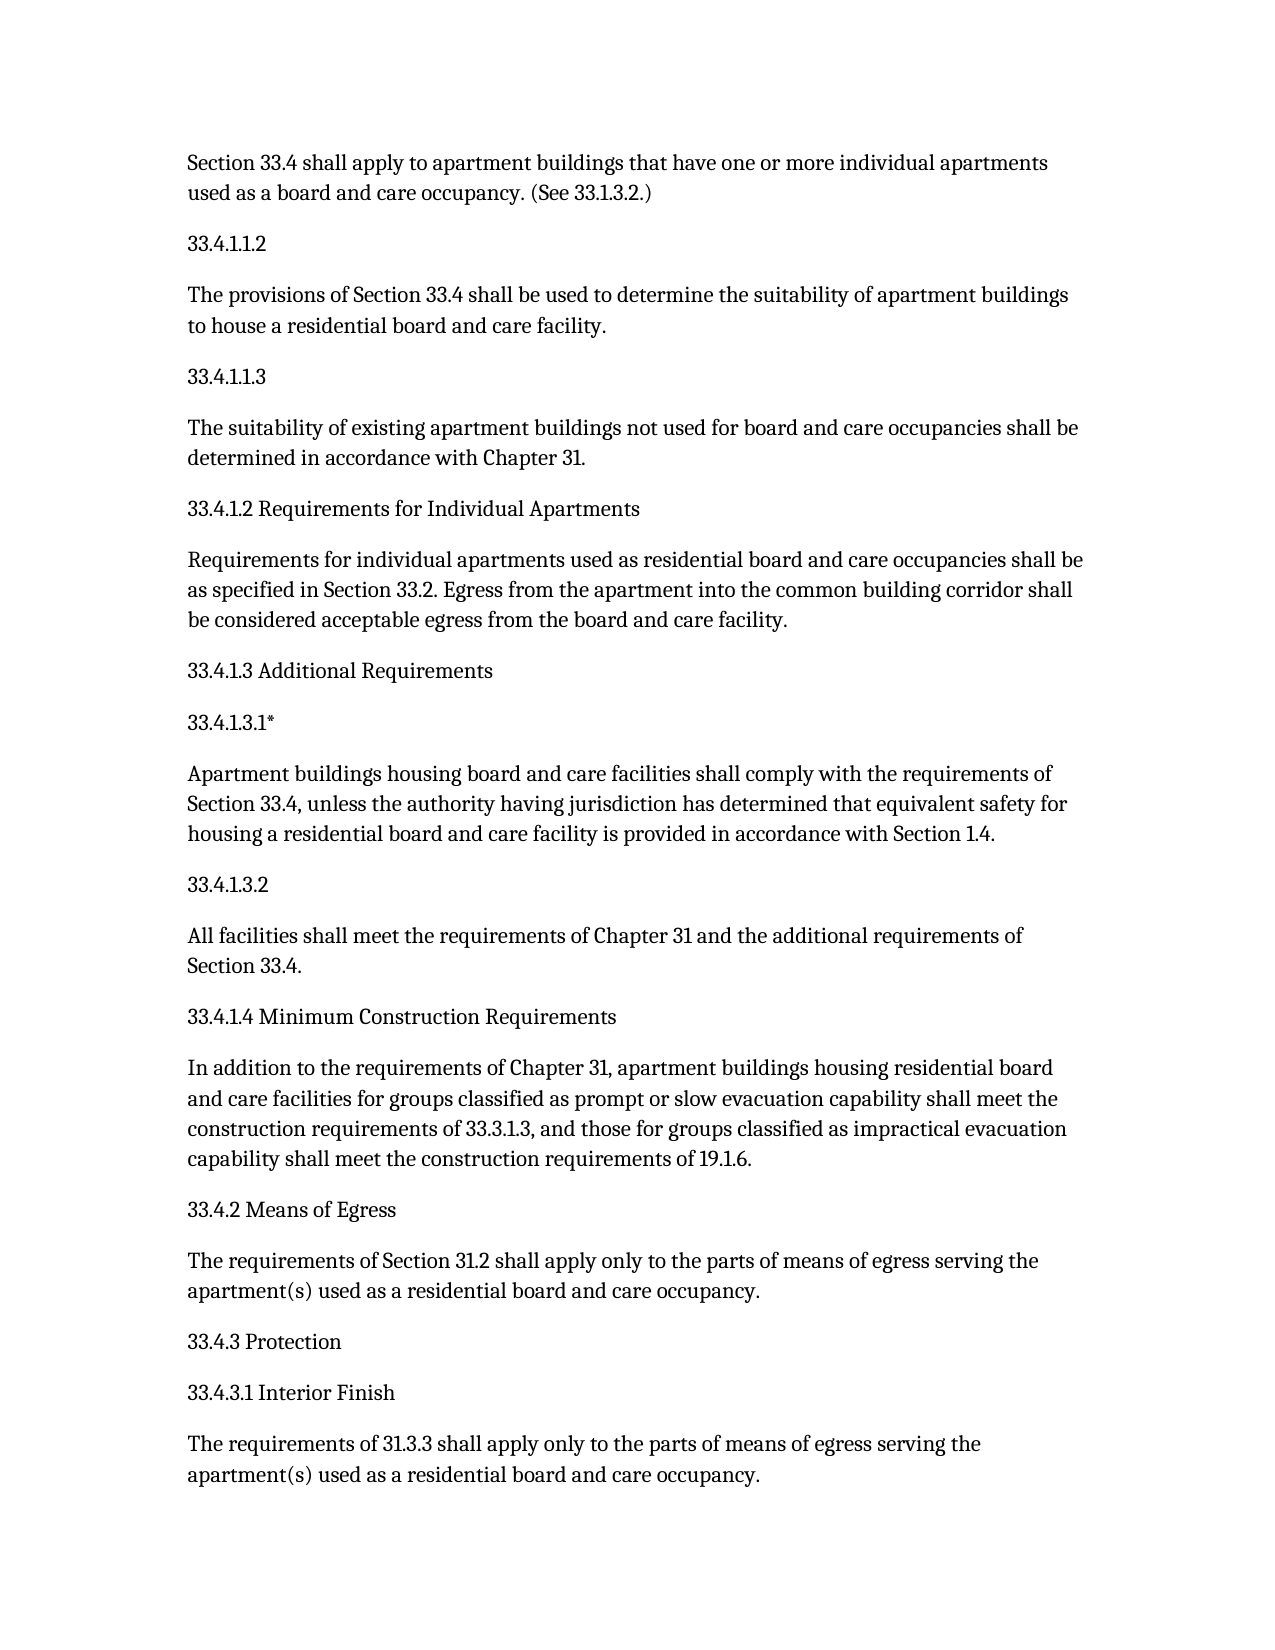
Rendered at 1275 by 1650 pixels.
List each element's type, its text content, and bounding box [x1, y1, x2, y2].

text The suitability of existing apartment buildings not used for board and care occupancies shall be determined in accordance with Chapter 31. [187, 414, 1087, 471]
text Requirements for individual apartments used as residential board and care occupancies shall be as specified in Section 33.2. Egress from the apartment into the common building corridor shall be considered acceptable egress from the board and care facility. [187, 547, 1087, 634]
text All facilities shall meet the requirements of Chapter 31 and the additional requirements of Section 33.4. [187, 923, 1087, 979]
text 33.4.1.3 Additional Requirements [187, 658, 1087, 685]
text 33.4.1.1.2 [187, 231, 1087, 258]
text The requirements of 31.3.3 shall apply only to the parts of means of egress serving the apartment(s) used as a residential board and care occupancy. [187, 1431, 1087, 1488]
text 33.4.1.3.1* [187, 709, 1087, 736]
text 33.4.3.1 Interior Finish [187, 1380, 1087, 1407]
text Section 33.4 shall apply to apartment buildings that have one or more individual apartments used as a board and care occupancy. (See 33.1.3.2.) [187, 150, 1087, 207]
text 33.4.1.1.3 [187, 363, 1087, 390]
text 33.4.2 Means of Egress [187, 1197, 1087, 1223]
text The requirements of Section 31.2 shall apply only to the parts of means of egress serving the apartment(s) used as a residential board and care occupancy. [187, 1248, 1087, 1304]
text The provisions of Section 33.4 shall be used to determine the suitability of apartment buildings to house a residential board and care facility. [187, 282, 1087, 339]
text In addition to the requirements of Chapter 31, apartment buildings housing residential board and care facilities for groups classified as prompt or slow evacuation capability shall meet the construction requirements of 33.3.1.3, and those for groups classified as impractical evacuation capability shall meet the construction requirements of 19.1.6. [187, 1055, 1087, 1172]
text 33.4.1.3.2 [187, 872, 1087, 898]
text 33.4.1.2 Requirements for Individual Apartments [187, 496, 1087, 522]
text 33.4.1.4 Minimum Construction Requirements [187, 1004, 1087, 1031]
text 33.4.3 Protection [187, 1329, 1087, 1356]
text Apartment buildings housing board and care facilities shall comply with the requirements of Section 33.4, unless the authority having jurisdiction has determined that equivalent safety for housing a residential board and care facility is provided in accordance with Section 1.4. [187, 760, 1087, 847]
